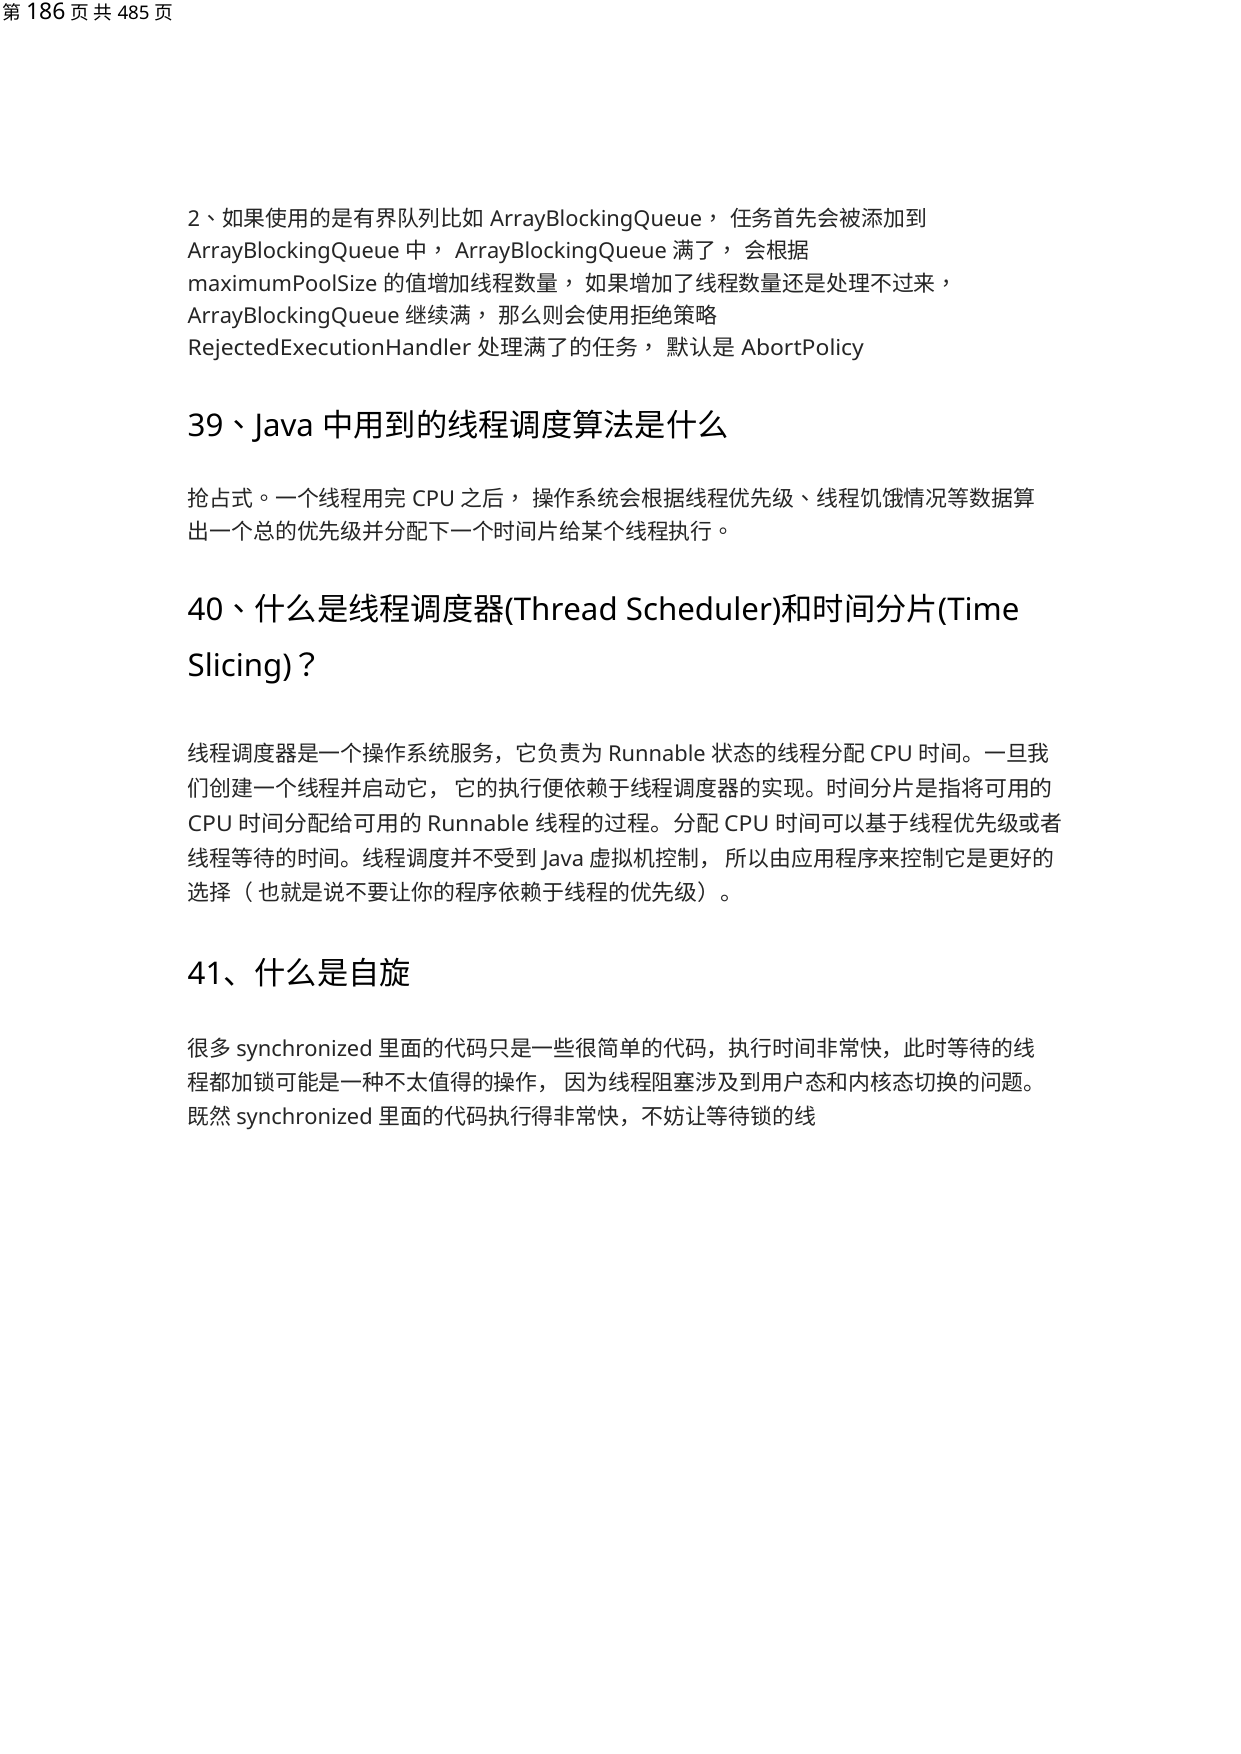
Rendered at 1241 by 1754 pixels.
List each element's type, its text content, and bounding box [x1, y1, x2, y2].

text 很多 synchronized 里面的代码只是一些很简单的代码，执行时间非常快，此时等待的线程都加锁可能是一种不太值得的操作， 因为线程阻塞涉及到用户态和内核态切换的问题。既然 synchronized 里面的代码执行得非常快，不妨让等待锁的线 [187, 1031, 1050, 1131]
text RejectedExecutionHandler 处理满了的任务， 默认是 AbortPolicy [187, 332, 1101, 362]
text 2、如果使用的是有界队列比如 ArrayBlockingQueue， 任务首先会被添加到ArrayBlockingQueue 中， ArrayBlockingQueue 满了， 会根据 [187, 203, 1004, 265]
text 抢占式。一个线程用完 CPU 之后， 操作系统会根据线程优先级、线程饥饿情况等数据算出一个总的优先级并分配下一个时间片给某个线程执行。 [187, 483, 1050, 546]
text maximumPoolSize 的值增加线程数量， 如果增加了线程数量还是处理不过来， ArrayBlockingQueue 继续满， 那么则会使用拒绝策略 [187, 267, 1037, 329]
subtitle 39、Java 中用到的线程调度算法是什么 [187, 403, 1101, 446]
subtitle 41、什么是自旋 [187, 948, 1101, 994]
text 线程调度器是一个操作系统服务，它负责为 Runnable 状态的线程分配 CPU 时间。一旦我们创建一个线程并启动它， 它的执行便依赖于线程调度器的实现。时间分片是指将可用的 CPU 时间分配给可用的 Runnable 线程的过程。分配 CPU 时间可以基于线程优先级或者线程等待的时间。线程调度并不受到 Java 虚拟机控制， 所以由应用程序来控制它是更好的选择（ 也就是说不要让你的程序依赖于线程的优先级）。 [187, 736, 1062, 907]
subtitle 40、什么是线程调度器(Thread Scheduler)和时间分片(Time Slicing)？ [187, 587, 1101, 686]
